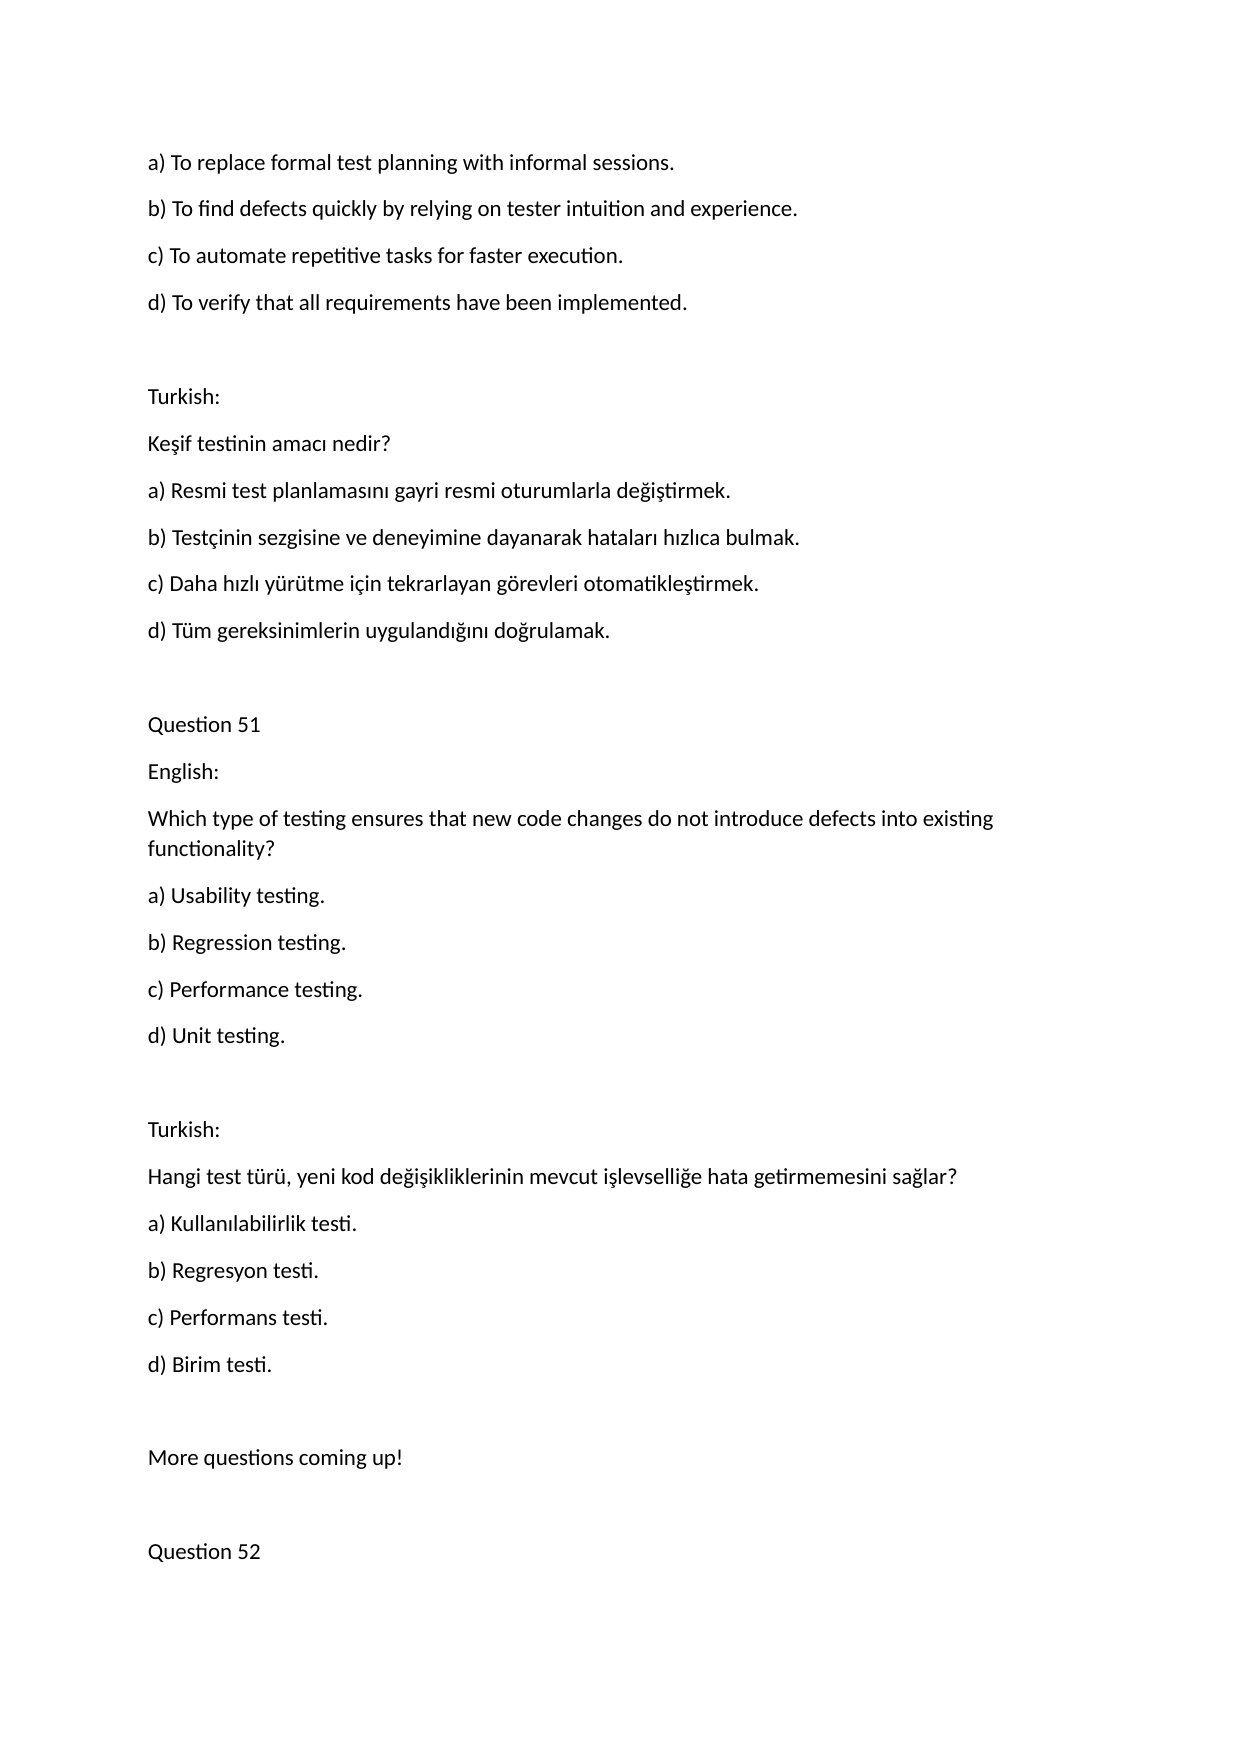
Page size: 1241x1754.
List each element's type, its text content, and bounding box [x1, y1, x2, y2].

text d) To verify that all requirements have been implemented. [148, 288, 1093, 316]
text d) Tüm gereksinimlerin uygulandığını doğrulamak. [148, 616, 1093, 644]
text c) To automate repetitive tasks for faster execution. [148, 241, 1093, 269]
text a) Kullanılabilirlik testi. [148, 1209, 1093, 1237]
text c) Performance testing. [148, 975, 1093, 1003]
text c) Performans testi. [148, 1303, 1093, 1331]
text b) Regresyon testi. [148, 1256, 1093, 1284]
text Turkish: [148, 1115, 1093, 1143]
text d) Unit testing. [148, 1022, 1093, 1049]
text Which type of testing ensures that new code changes do not introduce defects into existing functionality? [148, 804, 1093, 862]
text c) Daha hızlı yürütme için tekrarlayan görevleri otomatikleştirmek. [148, 569, 1093, 597]
text a) Usability testing. [148, 881, 1093, 909]
text Hangi test türü, yeni kod değişikliklerinin mevcut işlevselliğe hata getirmemesini sağlar? [148, 1162, 1093, 1190]
text Question 52 [148, 1537, 1093, 1565]
text More questions coming up! [148, 1443, 1093, 1471]
text Keşif testinin amacı nedir? [148, 429, 1093, 457]
text a) Resmi test planlamasını gayri resmi oturumlarla değiştirmek. [148, 476, 1093, 504]
text d) Birim testi. [148, 1350, 1093, 1378]
text English: [148, 757, 1093, 785]
text b) Regression testing. [148, 928, 1093, 956]
text b) To find defects quickly by relying on tester intuition and experience. [148, 194, 1093, 222]
text Turkish: [148, 382, 1093, 410]
text Question 51 [148, 710, 1093, 738]
text a) To replace formal test planning with informal sessions. [148, 148, 1093, 176]
text b) Testçinin sezgisine ve deneyimine dayanarak hataları hızlıca bulmak. [148, 523, 1093, 551]
